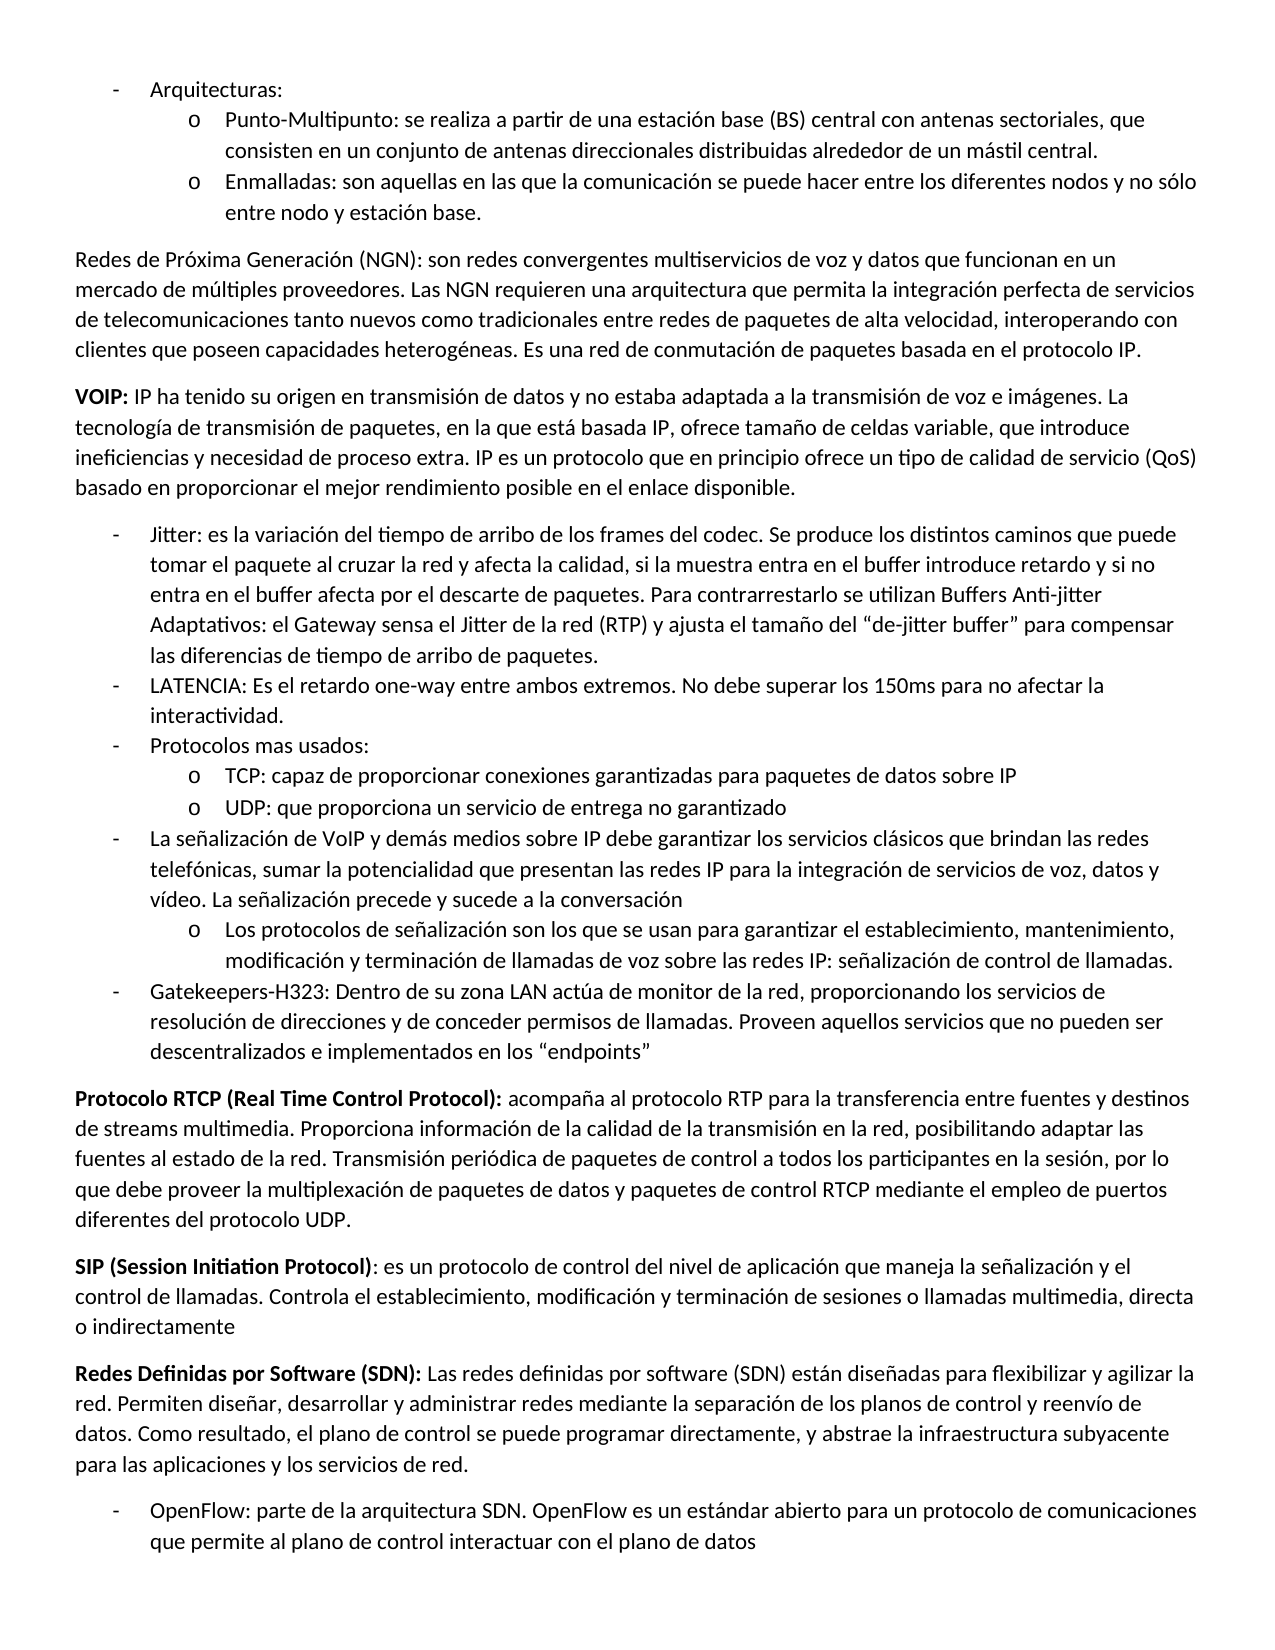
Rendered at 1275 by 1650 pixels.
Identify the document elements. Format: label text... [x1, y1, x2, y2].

list UDP: que proporciona un servicio de entrega no garantizado [187, 793, 1200, 822]
list Punto-Multipunto: se realiza a partir de una estación base (BS) central con antenas sectoriales, que consisten en un conjunto de antenas direccionales distribuidas alrededor de un mástil central. [187, 105, 1200, 164]
text Protocolo RTCP (Real Time Control Protocol): acompaña al protocolo RTP para la transferencia entre fuentes y destinos de streams multimedia. Proporciona información de la calidad de la transmisión en la red, posibilitando adaptar las fuentes al estado de la red. Transmisión periódica de paquetes de control a todos los participantes en la sesión, por lo que debe proveer la multiplexación de paquetes de datos y paquetes de control RTCP mediante el empleo de puertos diferentes del protocolo UDP. [75, 1084, 1200, 1233]
list LATENCIA: Es el retardo one-way entre ambos extremos. No debe superar los 150ms para no afectar la interactividad. [112, 671, 1200, 729]
list TCP: capaz de proporcionar conexiones garantizadas para paquetes de datos sobre IP [187, 762, 1200, 791]
list Enmalladas: son aquellas en las que la comunicación se puede hacer entre los diferentes nodos y no sólo entre nodo y estación base. [187, 167, 1200, 226]
list Gatekeepers-H323: Dentro de su zona LAN actúa de monitor de la red, proporcionando los servicios de resolución de direcciones y de conceder permisos de llamadas. Proveen aquellos servicios que no pueden ser descentralizados e implementados en los “endpoints” [112, 977, 1200, 1065]
list Los protocolos de señalización son los que se usan para garantizar el establecimiento, mantenimiento, modificación y terminación de llamadas de voz sobre las redes IP: señalización de control de llamadas. [187, 915, 1200, 974]
text VOIP: IP ha tenido su origen en transmisión de datos y no estaba adaptada a la transmisión de voz e imágenes. La tecnología de transmisión de paquetes, en la que está basada IP, ofrece tamaño de celdas variable, que introduce ineficiencias y necesidad de proceso extra. IP es un protocolo que en principio ofrece un tipo de calidad de servicio (QoS) basado en proporcionar el mejor rendimiento posible en el enlace disponible. [75, 382, 1200, 501]
list Protocolos mas usados: [112, 731, 1200, 759]
text Redes Definidas por Software (SDN): Las redes definidas por software (SDN) están diseñadas para flexibilizar y agilizar la red. Permiten diseñar, desarrollar y administrar redes mediante la separación de los planos de control y reenvío de datos. Como resultado, el plano de control se puede programar directamente, y abstrae la infraestructura subyacente para las aplicaciones y los servicios de red. [75, 1359, 1200, 1478]
list Jitter: es la variación del tiempo de arribo de los frames del codec. Se produce los distintos caminos que puede tomar el paquete al cruzar la red y afecta la calidad, si la muestra entra en el buffer introduce retardo y si no entra en el buffer afecta por el descarte de paquetes. Para contrarrestarlo se utilizan Buffers Anti-jitter Adaptativos: el Gateway sensa el Jitter de la red (RTP) y ajusta el tamaño del “de-jitter buffer” para compensar las diferencias de tiempo de arribo de paquetes. [112, 520, 1200, 669]
text Redes de Próxima Generación (NGN): son redes convergentes multiservicios de voz y datos que funcionan en un mercado de múltiples proveedores. Las NGN requieren una arquitectura que permita la integración perfecta de servicios de telecomunicaciones tanto nuevos como tradicionales entre redes de paquetes de alta velocidad, interoperando con clientes que poseen capacidades heterogéneas. Es una red de conmutación de paquetes basada en el protocolo IP. [75, 245, 1200, 364]
list OpenFlow: parte de la arquitectura SDN. OpenFlow es un estándar abierto para un protocolo de comunicaciones que permite al plano de control interactuar con el plano de datos [112, 1497, 1200, 1555]
list Arquitecturas: [112, 75, 1200, 103]
list La señalización de VoIP y demás medios sobre IP debe garantizar los servicios clásicos que brindan las redes telefónicas, sumar la potencialidad que presentan las redes IP para la integración de servicios de voz, datos y vídeo. La señalización precede y sucede a la conversación [112, 824, 1200, 913]
text SIP (Session Initiation Protocol): es un protocolo de control del nivel de aplicación que maneja la señalización y el control de llamadas. Controla el establecimiento, modificación y terminación de sesiones o llamadas multimedia, directa o indirectamente [75, 1252, 1200, 1340]
